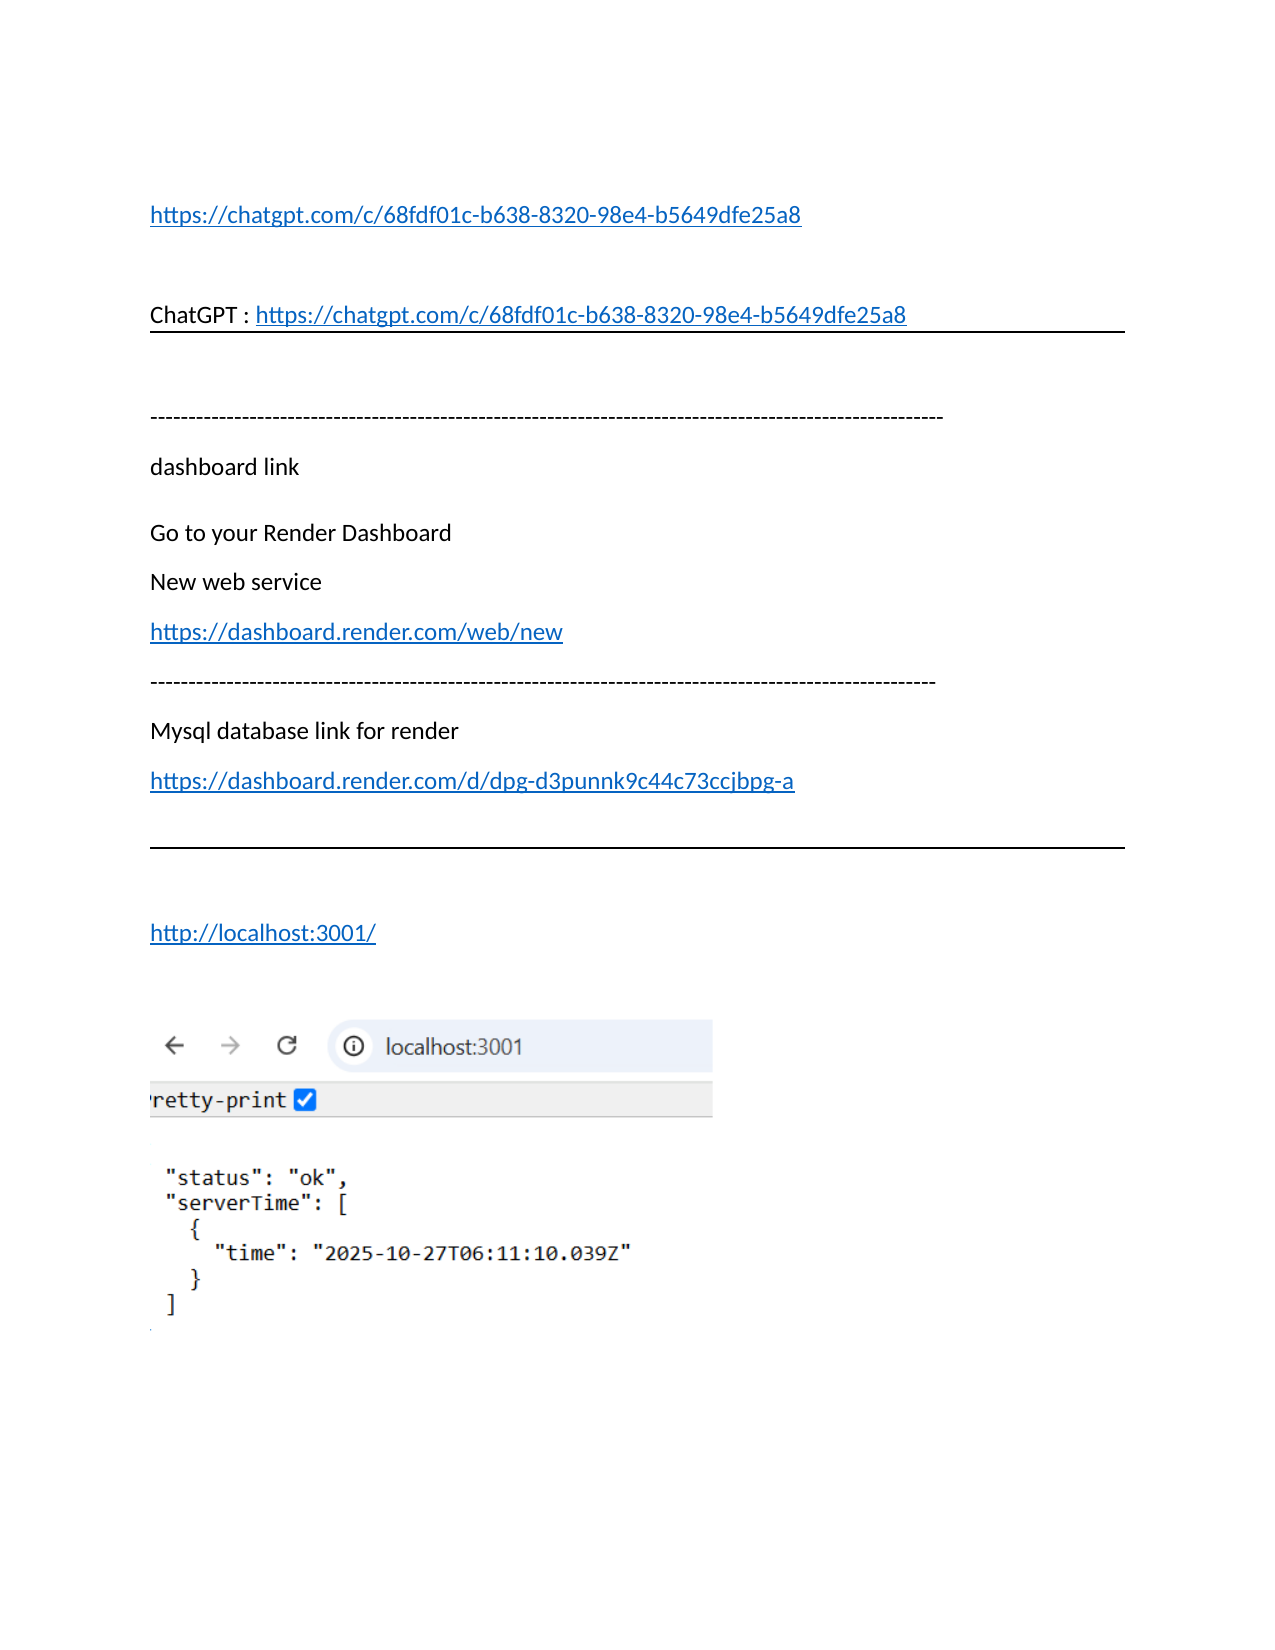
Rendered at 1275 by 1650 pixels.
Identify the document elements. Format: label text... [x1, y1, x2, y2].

text New web service [150, 567, 1125, 597]
text dashboard link Go to your Render Dashboard [150, 451, 1125, 547]
picture [150, 1016, 713, 1427]
text -------------------------------------------------------------------------------------------------------- [150, 402, 1125, 432]
text https://dashboard.render.com/d/dpg-d3punnk9c44c73ccjbpg-a [150, 765, 1125, 795]
text https://chatgpt.com/c/68fdf01c-b638-8320-98e4-b5649dfe25a8 [150, 199, 1125, 230]
text ------------------------------------------------------------------------------------------------------- [150, 666, 1125, 696]
text https://dashboard.render.com/web/new [150, 616, 1125, 647]
text ChatGPT : https://chatgpt.com/c/68fdf01c-b638-8320-98e4-b5649dfe25a8 [150, 299, 1125, 331]
text Mysql database link for render [150, 715, 1125, 746]
text http://localhost:3001/ [150, 917, 1125, 948]
